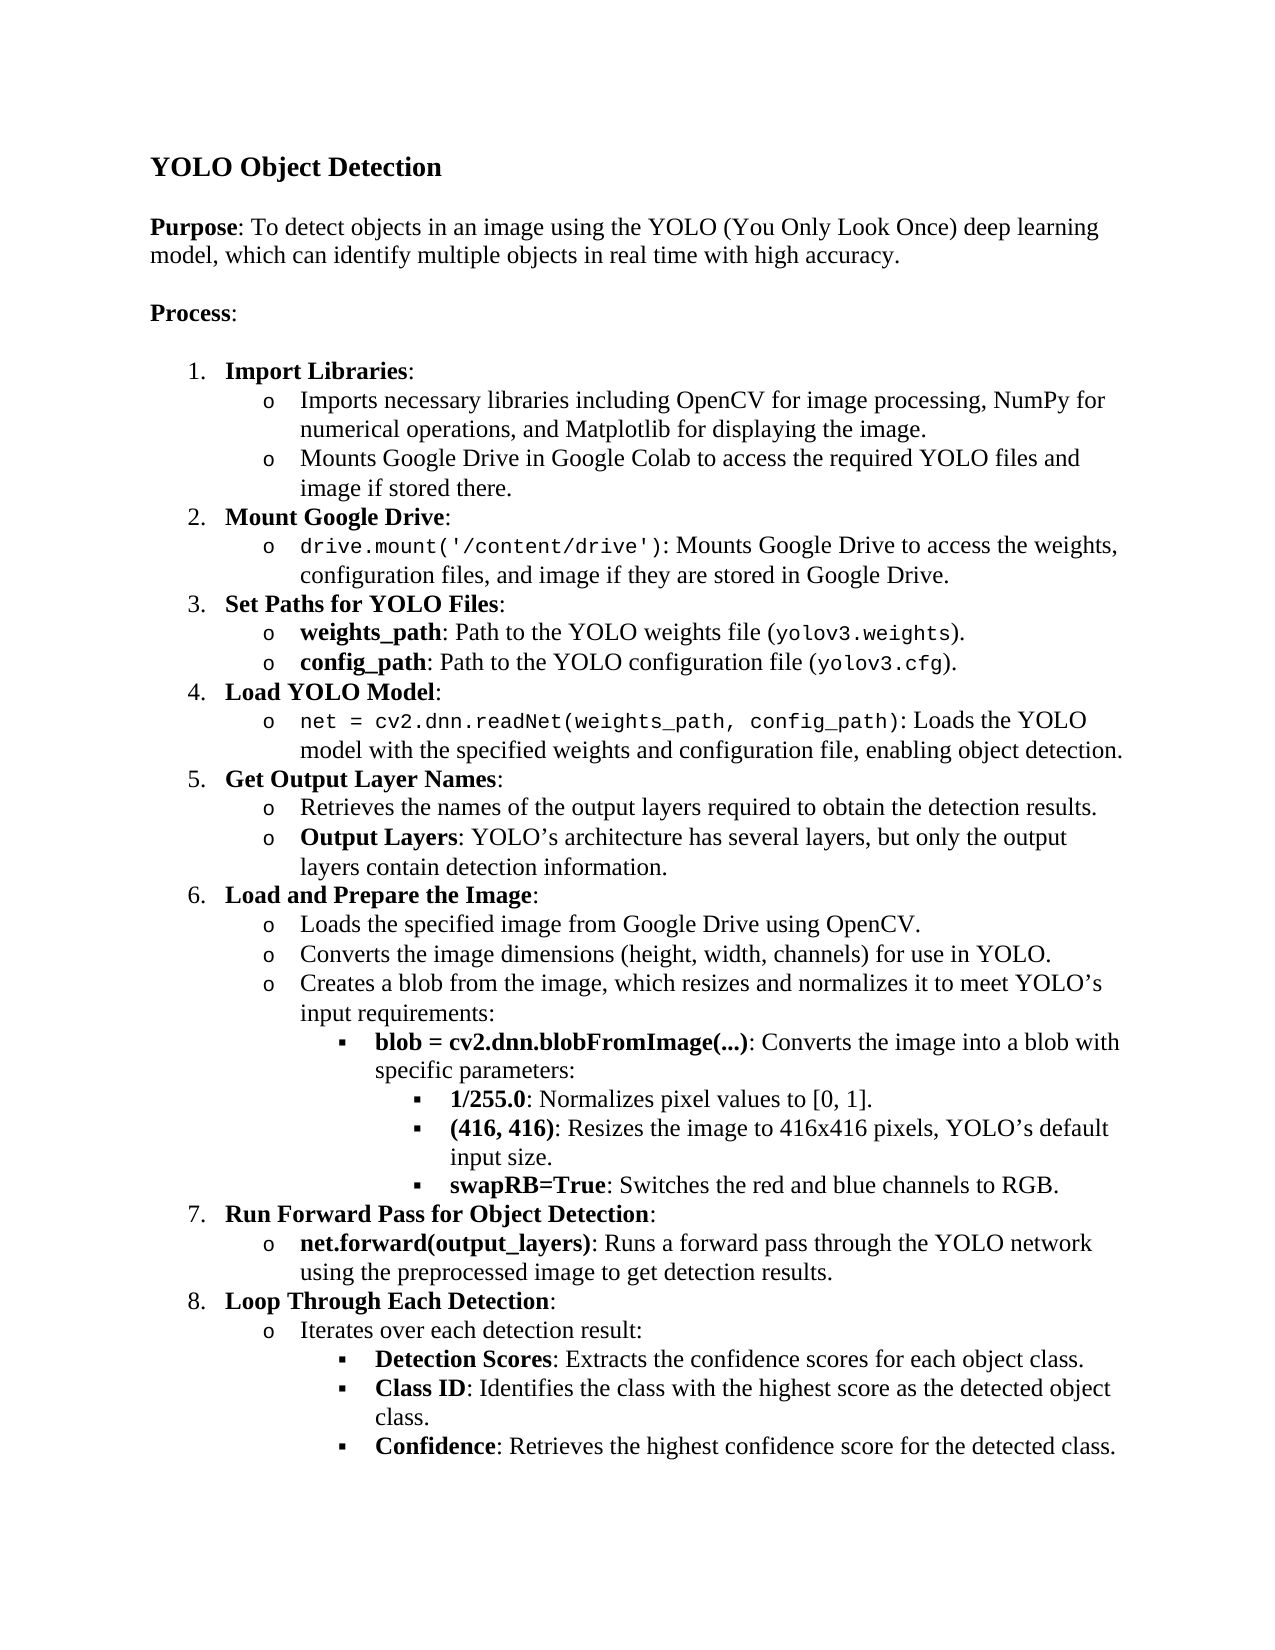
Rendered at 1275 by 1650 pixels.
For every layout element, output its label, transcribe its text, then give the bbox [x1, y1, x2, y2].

list Run Forward Pass for Object Detection: [187, 1199, 1125, 1228]
list Retrieves the names of the output layers required to obtain the detection results. [262, 792, 1125, 822]
list Creates a blob from the image, which resizes and normalizes it to meet YOLO’s input requirements: [262, 968, 1125, 1027]
list Import Libraries: [187, 356, 1125, 385]
list Imports necessary libraries including OpenCV for image processing, NumPy for numerical operations, and Matplotlib for displaying the image. [262, 385, 1125, 443]
list Load YOLO Model: [187, 677, 1125, 705]
list weights_path: Path to the YOLO weights file (yolov3.weights). [262, 617, 1125, 647]
list Mount Google Drive: [187, 502, 1125, 530]
list drive.mount('/content/drive'): Mounts Google Drive to access the weights, configuration files, and image if they are stored in Google Drive. [262, 530, 1125, 589]
list swapRB=True: Switches the red and blue channels to RGB. [412, 1170, 1125, 1199]
list Loads the specified image from Google Drive using OpenCV. [262, 909, 1125, 939]
list Class ID: Identifies the class with the highest score as the detected object class. [337, 1373, 1125, 1431]
list Iterates over each detection result: [262, 1315, 1125, 1344]
list Loop Through Each Detection: [187, 1286, 1125, 1315]
list Set Paths for YOLO Files: [187, 589, 1125, 617]
text Purpose: To detect objects in an image using the YOLO (You Only Look Once) deep learning model, which can identify multiple objects in real time with high accuracy. [150, 212, 1125, 269]
list Converts the image dimensions (height, width, channels) for use in YOLO. [262, 939, 1125, 968]
list blob = cv2.dnn.blobFromImage(...): Converts the image into a blob with specific parameters: [337, 1027, 1125, 1084]
list Detection Scores: Extracts the confidence scores for each object class. [337, 1344, 1125, 1373]
text YOLO Object Detection [150, 150, 1125, 182]
list net.forward(output_layers): Runs a forward pass through the YOLO network using the preprocessed image to get detection results. [262, 1228, 1125, 1286]
list 1/255.0: Normalizes pixel values to [0, 1]. [412, 1084, 1125, 1113]
list Confidence: Retrieves the highest confidence score for the detected class. [337, 1431, 1125, 1459]
list Get Output Layer Names: [187, 764, 1125, 792]
list config_path: Path to the YOLO configuration file (yolov3.cfg). [262, 647, 1125, 677]
list Load and Prepare the Image: [187, 880, 1125, 909]
list Output Layers: YOLO’s architecture has several layers, but only the output layers contain detection information. [262, 822, 1125, 880]
text Process: [150, 298, 1125, 327]
list Mounts Google Drive in Google Colab to access the required YOLO files and image if stored there. [262, 443, 1125, 502]
list net = cv2.dnn.readNet(weights_path, config_path): Loads the YOLO model with the specified weights and configuration file, enabling object detection. [262, 705, 1125, 764]
list (416, 416): Resizes the image to 416x416 pixels, YOLO’s default input size. [412, 1113, 1125, 1170]
